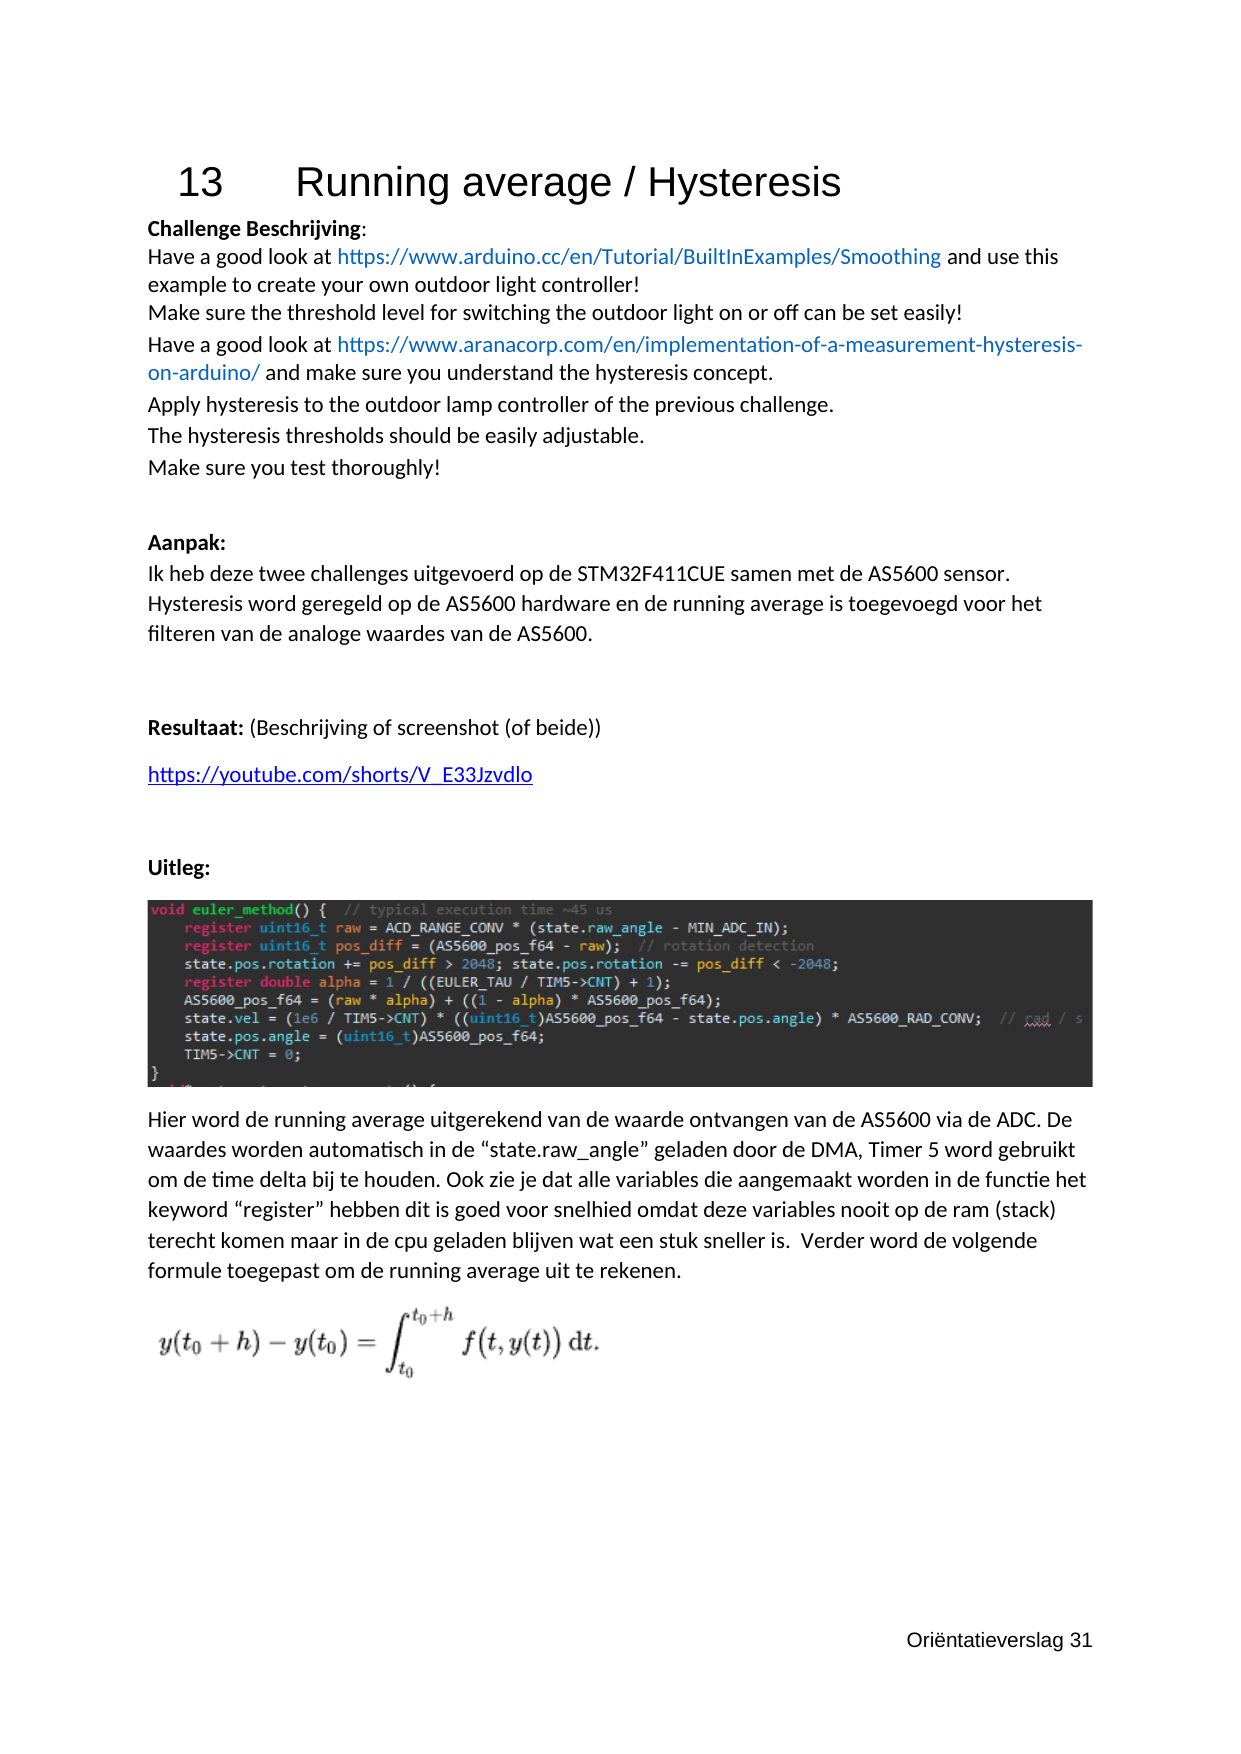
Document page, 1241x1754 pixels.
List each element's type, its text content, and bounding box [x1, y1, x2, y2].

picture [147, 1302, 611, 1384]
text Make sure you test thoroughly! [148, 453, 1093, 482]
text Challenge Beschrijving: Have a good look at https://www.arduino.cc/en/Tutorial/BuiltInExamples/Smoothing and use this example to create your own outdoor light controller! [148, 214, 1093, 298]
text https://youtube.com/shorts/V_E33Jzvdlo [148, 760, 1093, 788]
picture [147, 900, 1093, 1087]
text Resultaat: (Beschrijving of screenshot (of beide)) [148, 713, 1093, 741]
text Uitleg: [148, 853, 1093, 881]
subtitle Running average / Hysteresis [177, 157, 1093, 205]
text Aanpak: Ik heb deze twee challenges uitgevoerd op de STM32F411CUE samen met de AS5600 sensor. Hysteresis word geregeld op de AS5600 hardware en de running average is toegevoegd voor het filteren van de analoge waardes van de AS5600. [148, 528, 1093, 647]
text Apply hysteresis to the outdoor lamp controller of the previous challenge. [148, 390, 1093, 418]
text Have a good look at https://www.aranacorp.com/en/implementation-of-a-measurement-hysteresis-on-arduino/ and make sure you understand the hysteresis concept. [148, 330, 1093, 386]
text Make sure the threshold level for switching the outdoor light on or off can be set easily! [148, 298, 1093, 326]
text Hier word de running average uitgerekend van de waarde ontvangen van de AS5600 via de ADC. De waardes worden automatisch in de “state.raw_angle” geladen door de DMA, Timer 5 word gebruikt om de time delta bij te houden. Ook zie je dat alle variables die aangemaakt worden in de functie het keyword “register” hebben dit is goed voor snelhied omdat deze variables nooit op de ram (stack) terecht komen maar in de cpu geladen blijven wat een stuk sneller is. Verder word de volgende formule toegepast om de running average uit te rekenen. [148, 1105, 1093, 1284]
text The hysteresis thresholds should be easily adjustable. [148, 422, 1093, 450]
